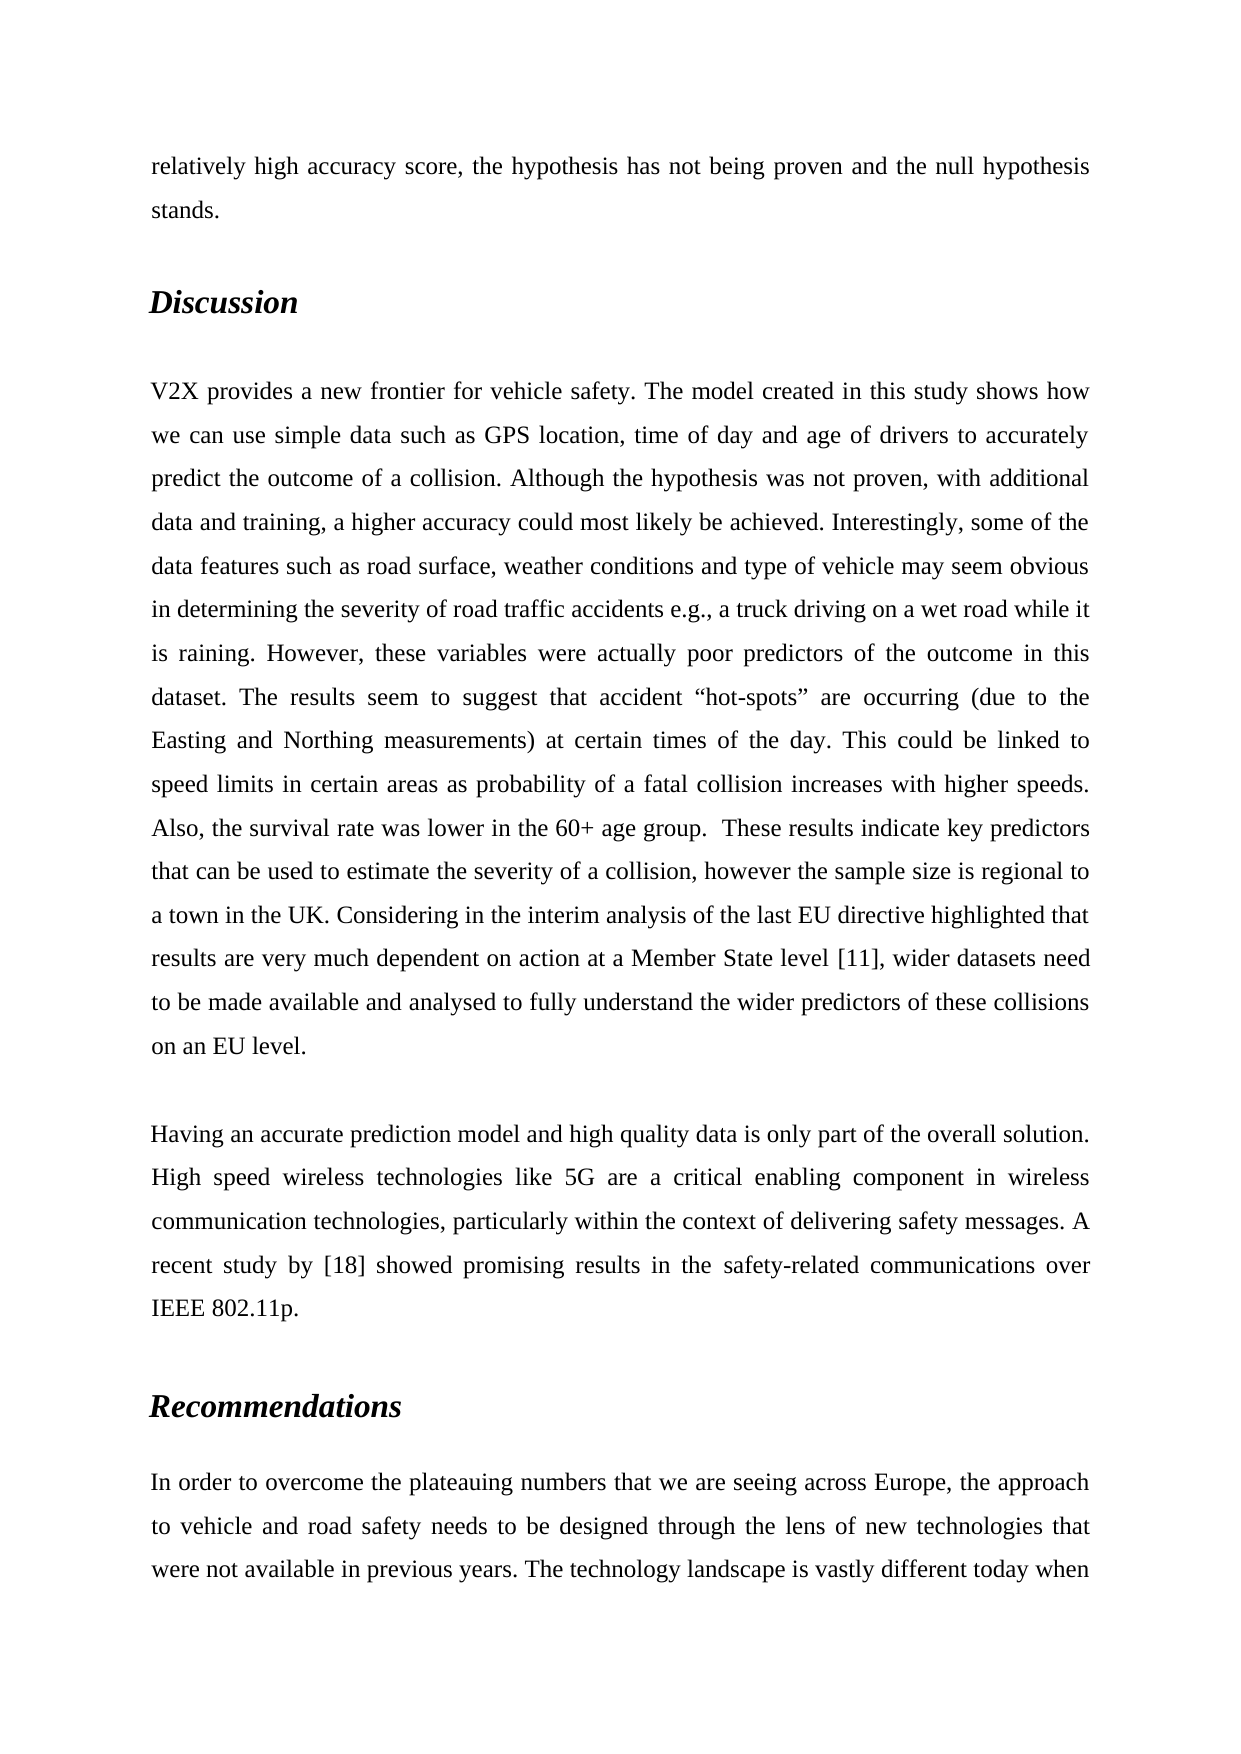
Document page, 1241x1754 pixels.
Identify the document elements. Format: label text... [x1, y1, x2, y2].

text Having an accurate prediction model and high quality data is only part of the overall solution. High speed wireless technologies like 5G are a critical enabling component in wireless communication technologies, particularly within the context of delivering safety messages. A recent study by showed promising results in the safety-related communications over IEEE 802.11p. [150, 1119, 1091, 1322]
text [150, 151, 1091, 224]
text V2X provides a new frontier for vehicle safety. The model created in this study shows how we can use simple data such as GPS location, time of day and age of drivers to accurately predict the outcome of a collision. Although the hypothesis was not proven, with additional data and training, a higher accuracy could most likely be achieved. Interestingly, some of the data features such as road surface, weather conditions and type of vehicle may seem obvious in determining the severity of road traffic accidents e.g., a truck driving on a wet road while it is raining. However, these variables were actually poor predictors of the outcome in this dataset. The results seem to suggest that accident “hot-spots” are occurring (due to the Easting and Northing measurements) at certain times of the day. This could be linked to speed limits in certain areas as probability of a fatal collision increases with higher speeds. Also, the survival rate was lower in the 60+ age group. These results indicate key predictors that can be used to estimate the severity of a collision, however the sample size is regional to a town in the UK. Considering in the interim analysis of the last EU directive highlighted that results are very much dependent on action at a Member State level , wider datasets need to be made available and analysed to fully understand the wider predictors of these collisions on an EU level. [150, 376, 1091, 1059]
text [150, 1467, 1091, 1583]
subtitle Recommendations [148, 1387, 1091, 1425]
subtitle Discussion [148, 283, 1091, 321]
